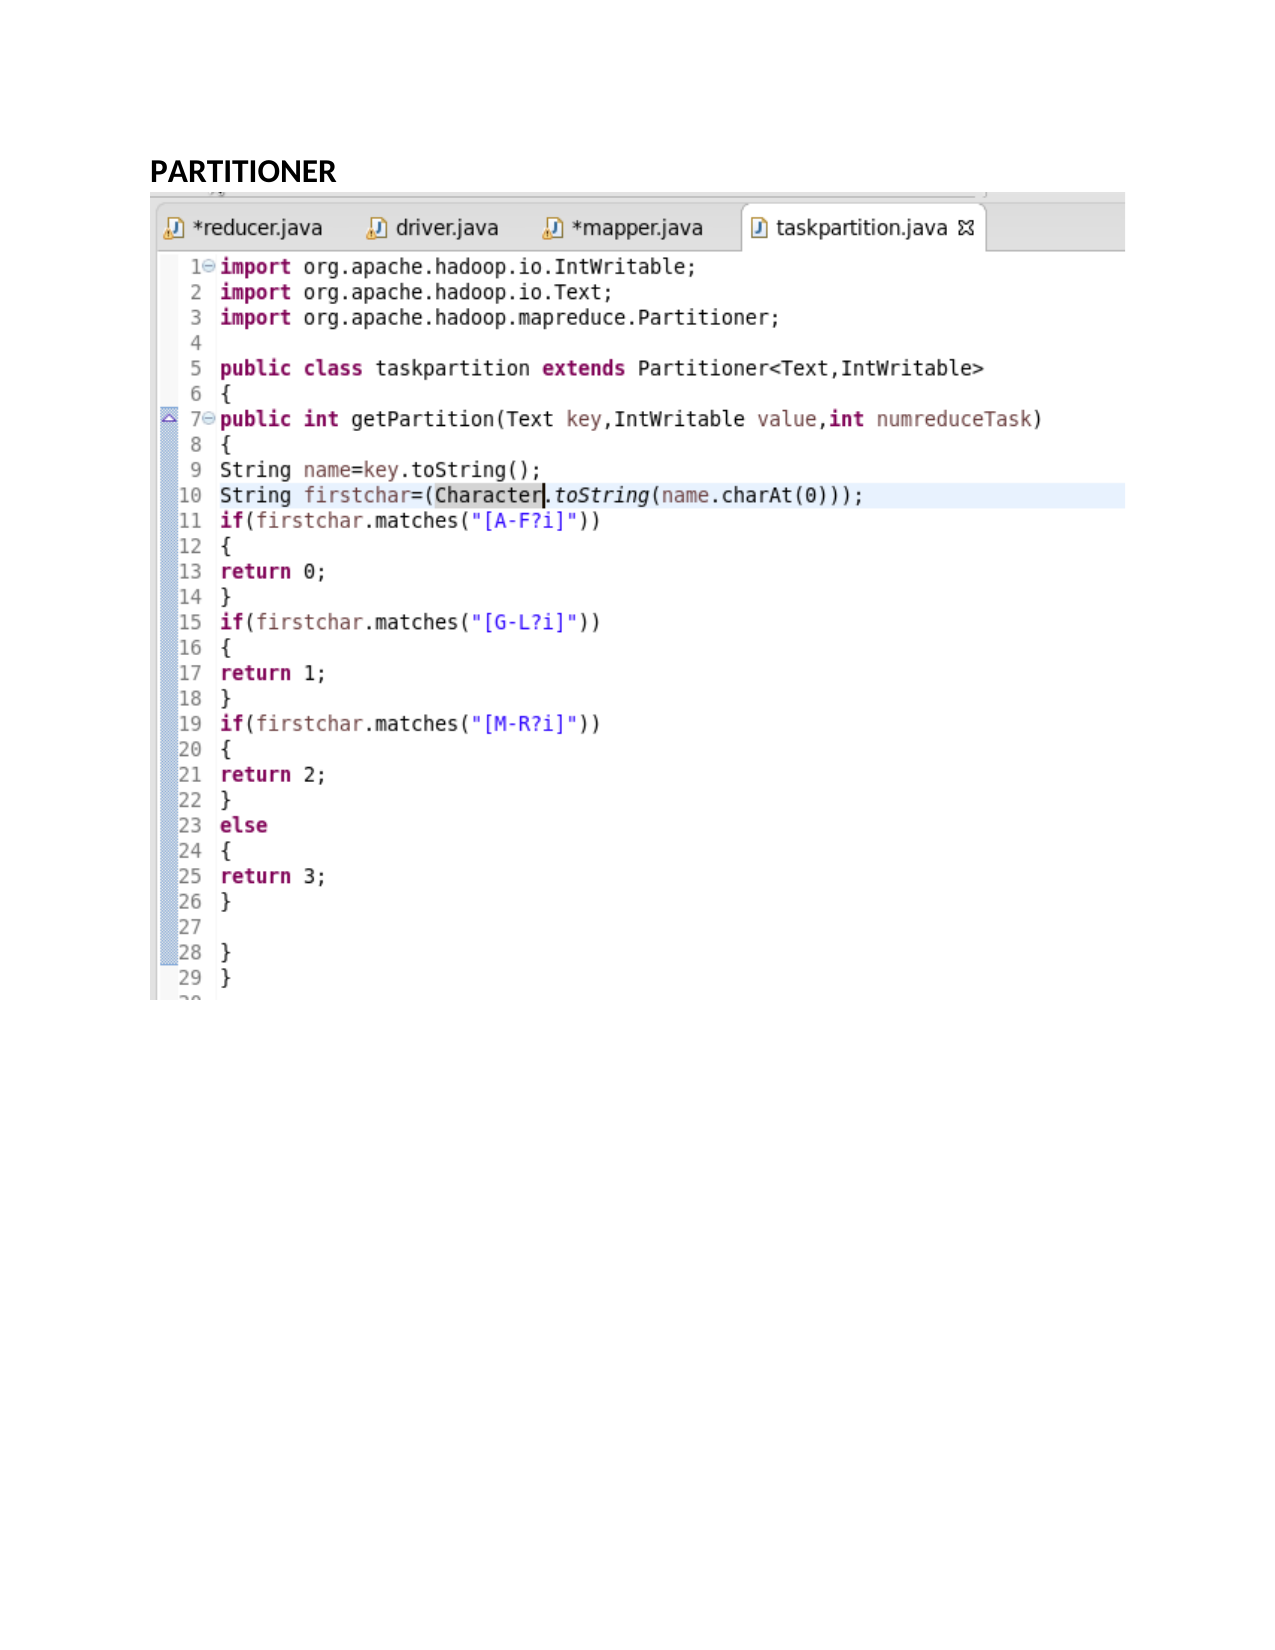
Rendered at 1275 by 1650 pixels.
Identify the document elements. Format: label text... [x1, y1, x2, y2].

text PARTITIONER REDUCER [150, 150, 1125, 192]
picture [150, 192, 1125, 1000]
